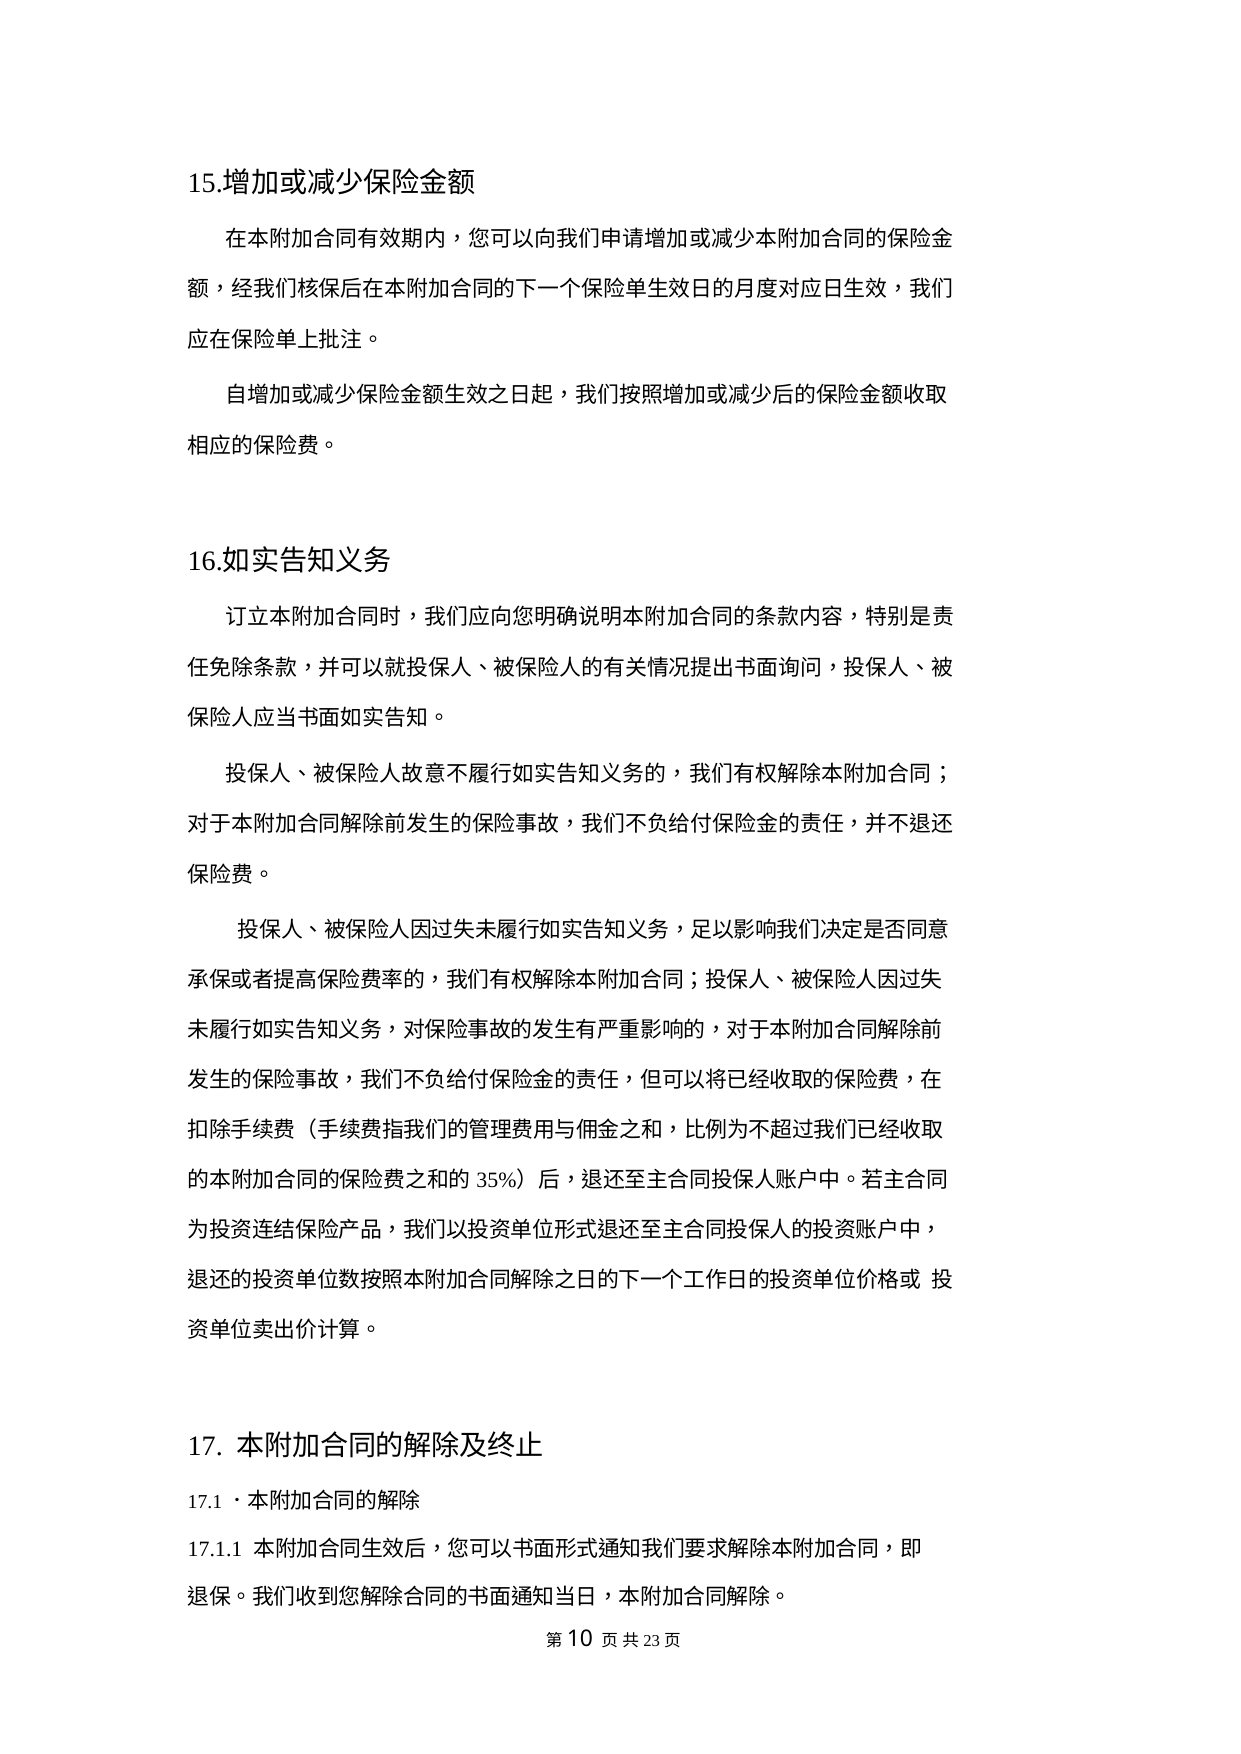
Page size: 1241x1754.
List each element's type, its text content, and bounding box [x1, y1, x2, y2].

subtitle 16.如实告知义务 [187, 541, 1065, 579]
list 本附加合同生效后，您可以书面形式通知我们要求解除本附加合同，即退保。我们收到您解除合同的书面通知当日，本附加合同解除。 [187, 1533, 933, 1611]
list ．本附加合同的解除 [187, 1485, 1065, 1515]
subtitle 15.增加或减少保险金额 [187, 162, 1065, 201]
text 投保人、被保险人因过失未履行如实告知义务，足以影响我们决定是否同意承保或者提高保险费率的，我们有权解除本附加合同；投保人、被保险人因过失未履行如实告知义务，对保险事故的发生有严重影响的，对于本附加合同解除前发生的保险事故，我们不负给付保险金的责任，但可以将已经收取的保险费，在扣除手续费（手续费指我们的管理费用与佣金之和，比例为不超过我们已经收取的本附加合同的保险费之和的 35%）后，退还至主合同投保人账户中。若主合同为投资连结保险产品，我们以投资单位形式退还至主合同投保人的投资账户中， 退还的投资单位数按照本附加合同解除之日的下一个工作日的投资单位价格或 投资单位卖出价计算。 [187, 914, 962, 1344]
text 投保人、被保险人故意不履行如实告知义务的，我们有权解除本附加合同； 对于本附加合同解除前发生的保险事故，我们不负给付保险金的责任，并不退还保险费。 [187, 758, 954, 889]
text 订立本附加合同时，我们应向您明确说明本附加合同的条款内容，特别是责任免除条款，并可以就投保人、被保险人的有关情况提出书面询问，投保人、被保险人应当书面如实告知。 [187, 601, 954, 732]
subtitle 本附加合同的解除及终止 [187, 1425, 1065, 1463]
text 自增加或减少保险金额生效之日起，我们按照增加或减少后的保险金额收取相应的保险费。 [187, 379, 949, 459]
text 在本附加合同有效期内，您可以向我们申请增加或减少本附加合同的保险金额，经我们核保后在本附加合同的下一个保险单生效日的月度对应日生效，我们应在保险单上批注。 [187, 223, 954, 354]
